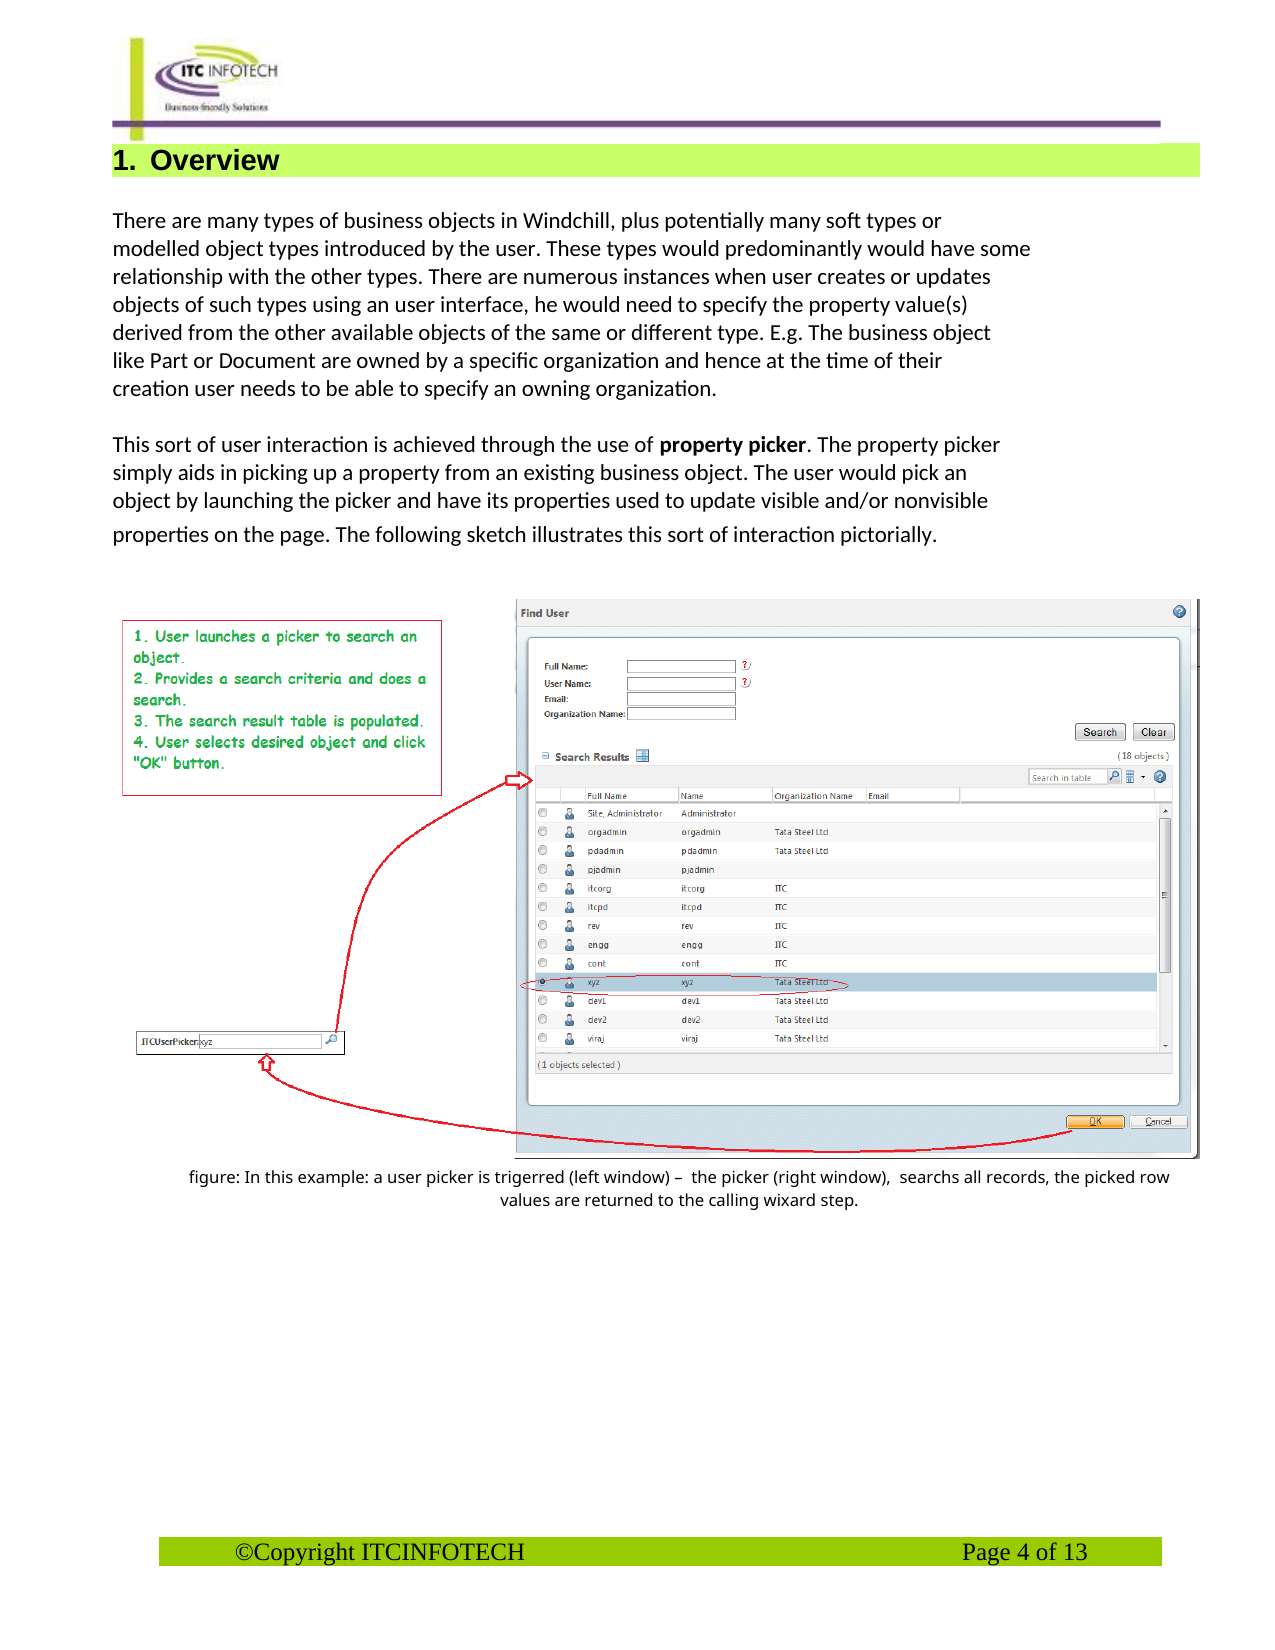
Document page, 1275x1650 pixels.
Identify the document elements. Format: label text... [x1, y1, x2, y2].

text like Part or Document are owned by a specific organization and hence at the time of their [112, 346, 1200, 374]
text This sort of user interaction is achieved through the use of property picker. The property picker [112, 430, 1200, 458]
text simply aids in picking up a property from an existing business object. The user would pick an [112, 458, 1200, 486]
picture [112, 594, 1200, 1160]
subtitle Overview [112, 143, 1200, 177]
picture [112, 37, 1161, 144]
text object by launching the picker and have its properties used to update visible and/or nonvisible [112, 486, 1200, 514]
text properties on the page. The following sketch illustrates this sort of interaction pictorially. [112, 520, 1172, 548]
list figure: In this example: a user picker is trigerred (left window) – the picker (right window), searchs all records, the picked row values are returned to the calling wixard step. [187, 1166, 1172, 1211]
text There are many types of business objects in Windchill, plus potentially many soft types or [112, 206, 1200, 234]
text objects of such types using an user interface, he would need to specify the property value(s) [112, 290, 1200, 318]
text derived from the other available objects of the same or different type. E.g. The business object [112, 318, 1200, 346]
text relationship with the other types. There are numerous instances when user creates or updates [112, 262, 1200, 290]
text modelled object types introduced by the user. These types would predominantly would have some [112, 234, 1200, 262]
text creation user needs to be able to specify an owning organization. [112, 374, 1200, 402]
